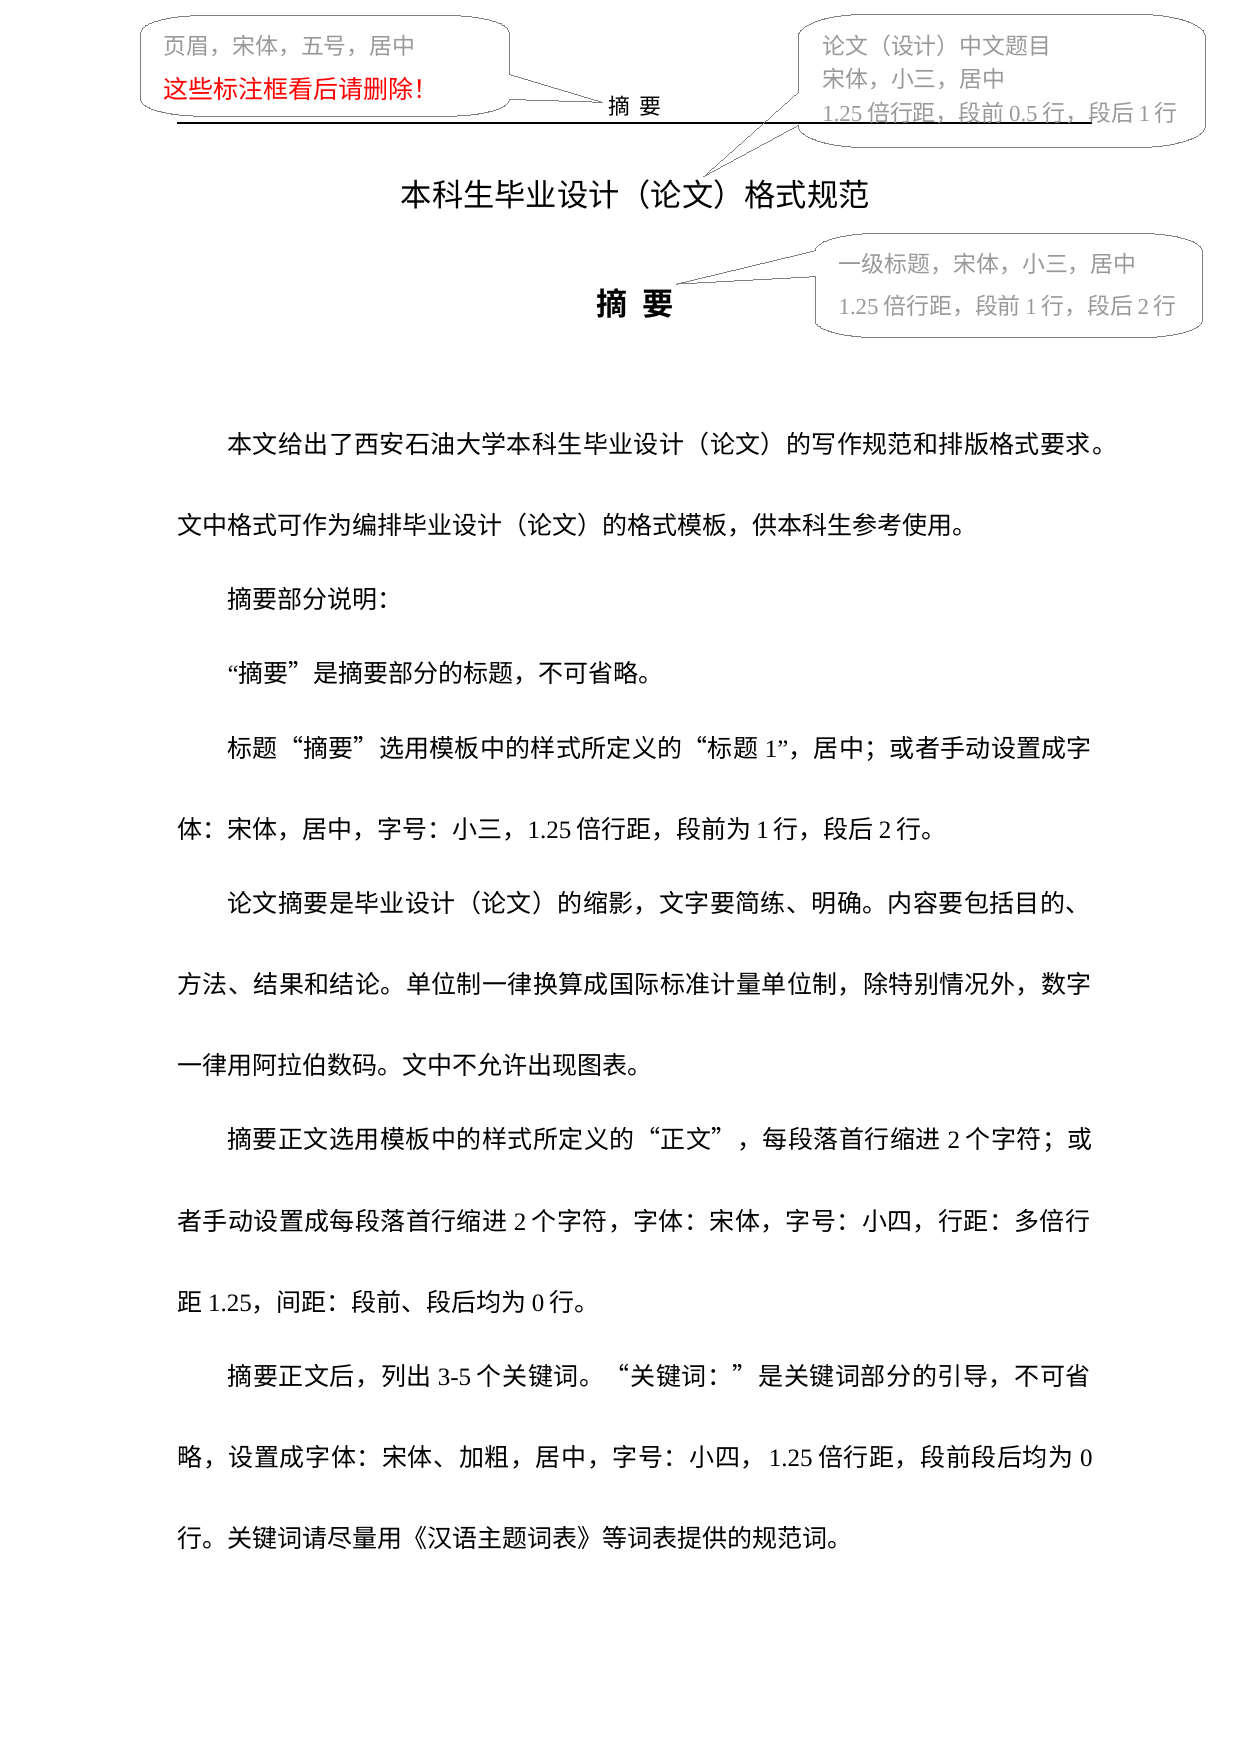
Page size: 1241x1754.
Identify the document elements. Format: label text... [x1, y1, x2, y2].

text 本科生毕业设计（论文）格式规范 [177, 160, 1092, 225]
subtitle 摘 要 [177, 269, 1092, 334]
text 标题“摘要”选用模板中的样式所定义的“标题1”，居中；或者手动设置成字体：宋体，居中，字号：小三，1.25倍行距，段前为1行，段后2行。 [177, 714, 1092, 860]
text 本文给出了西安石油大学本科生毕业设计（论文）的写作规范和排版格式要求。文中格式可作为编排毕业设计（论文）的格式模板，供本科生参考使用。 [177, 410, 1092, 556]
text “摘要”是摘要部分的标题，不可省略。 [177, 639, 1092, 704]
text 摘要正文后，列出3-5个关键词。“关键词：”是关键词部分的引导，不可省略，设置成字体：宋体、加粗，居中，字号：小四，1.25倍行距，段前段后均为0行。关键词请尽量用《汉语主题词表》等词表提供的规范词。 [177, 1342, 1092, 1569]
text 摘要正文选用模板中的样式所定义的“正文”，每段落首行缩进2个字符；或者手动设置成每段落首行缩进2个字符，字体：宋体，字号：小四，行距：多倍行距 1.25，间距：段前、段后均为0行。 [177, 1106, 1092, 1333]
text 摘要部分说明： [177, 566, 1092, 631]
text 论文摘要是毕业设计（论文）的缩影，文字要简练、明确。内容要包括目的、方法、结果和结论。单位制一律换算成国际标准计量单位制，除特别情况外，数字一律用阿拉伯数码。文中不允许出现图表。 [177, 869, 1092, 1096]
